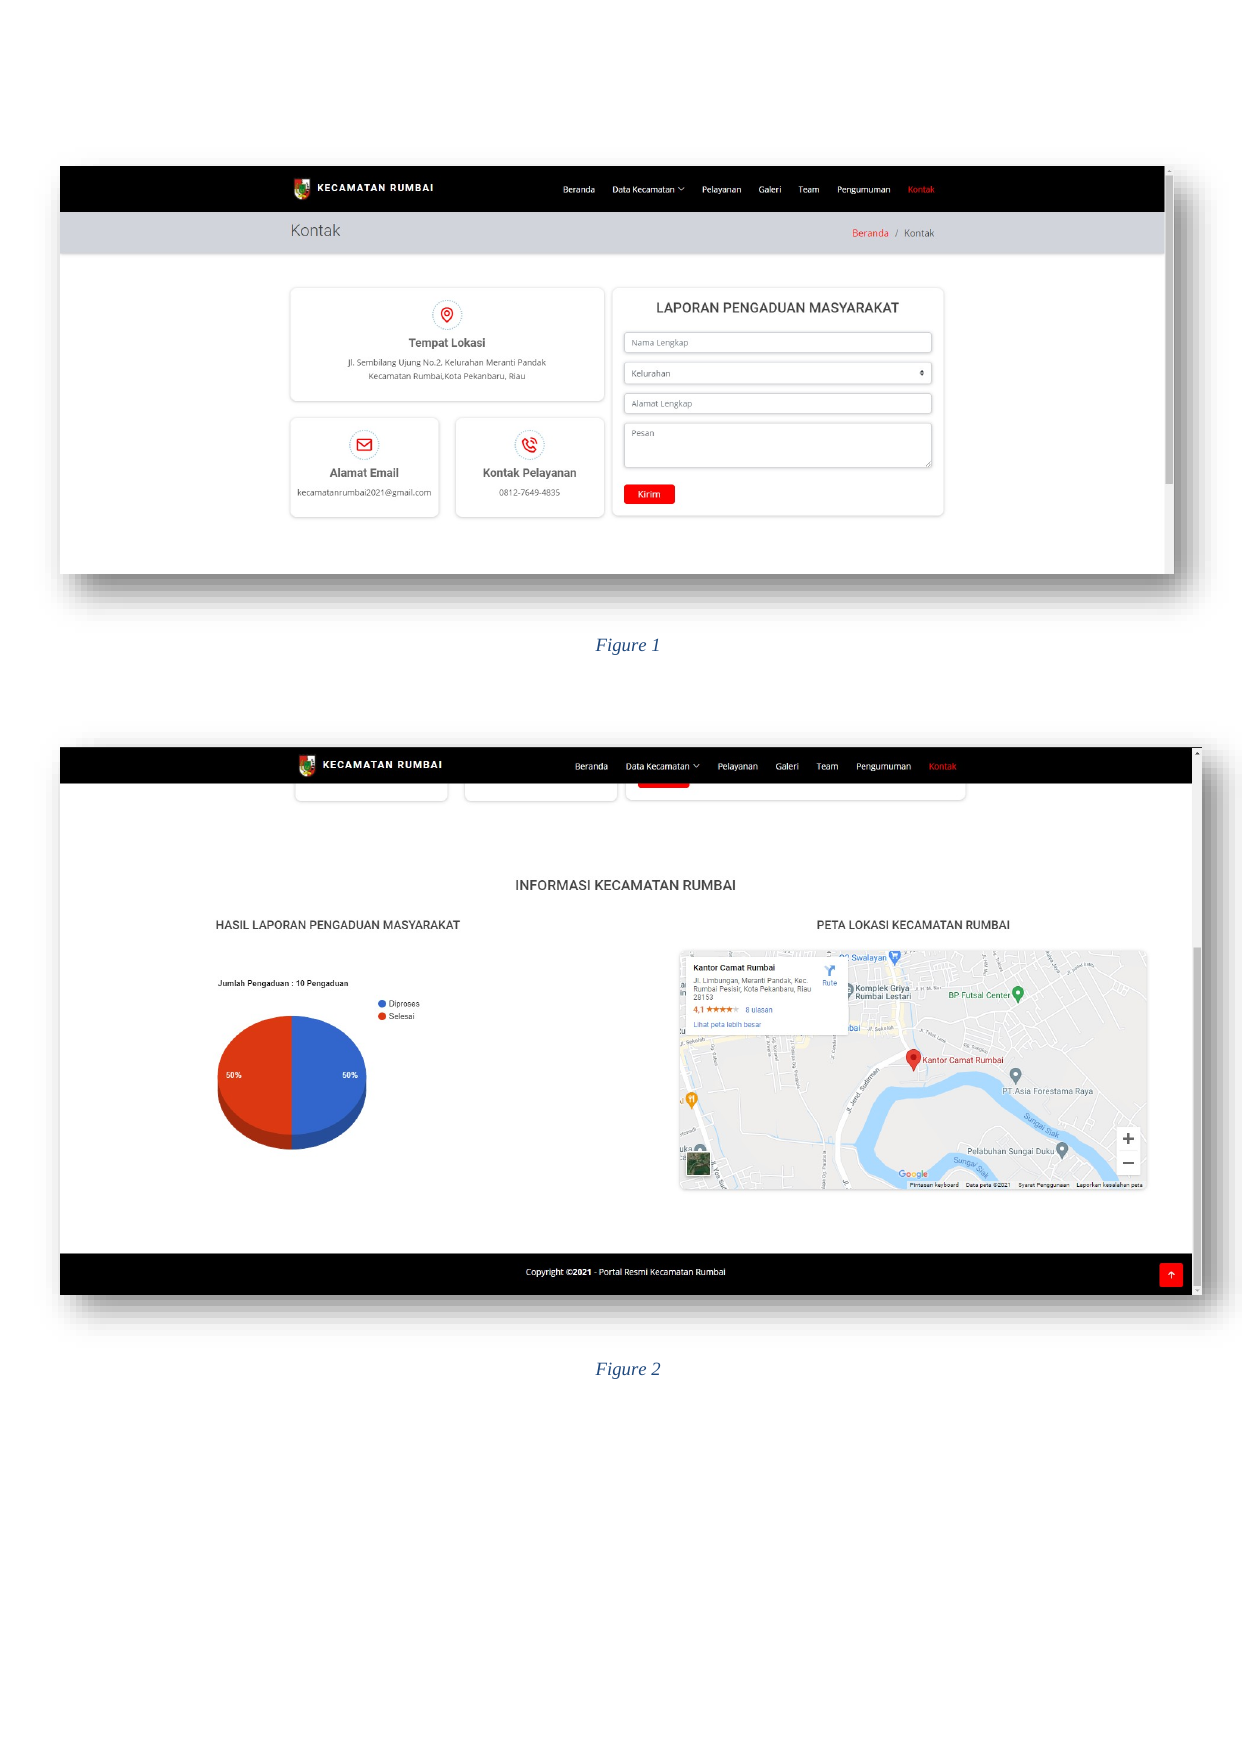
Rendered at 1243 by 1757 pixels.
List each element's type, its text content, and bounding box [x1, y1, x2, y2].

picture [34, 721, 1242, 1348]
picture [34, 147, 1229, 633]
text Figure 1 [411, 633, 845, 655]
text Figure 2 [411, 1358, 845, 1379]
